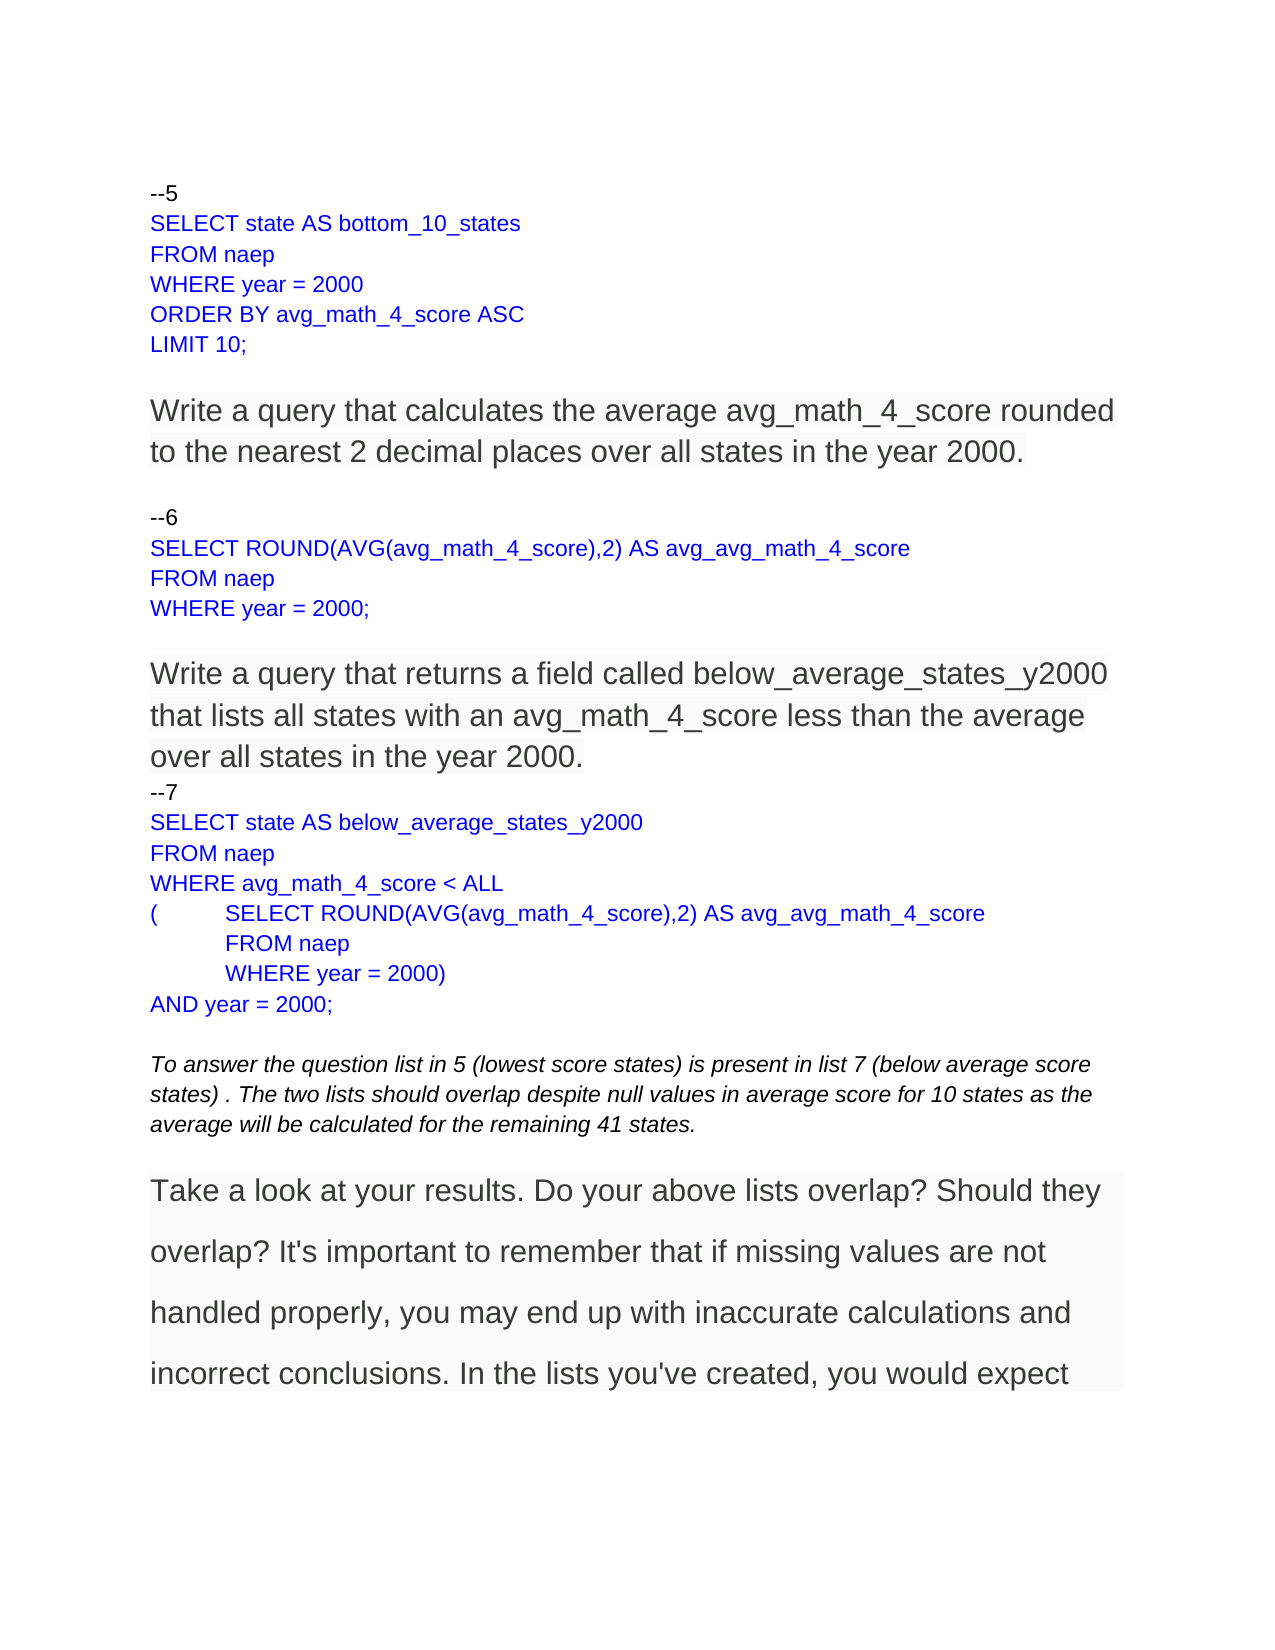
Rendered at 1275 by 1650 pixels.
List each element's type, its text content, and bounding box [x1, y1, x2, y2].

text AND year = 2000; [150, 991, 1125, 1017]
text Write a query that returns a field called below_average_states_y2000 that lists all states with an avg_math_4_score less than the average over all states in the year 2000. [150, 655, 1125, 774]
text LIMIT 10; [150, 331, 1125, 358]
text ORDER BY avg_math_4_score ASC [150, 301, 1125, 327]
text WHERE year = 2000 [150, 271, 1125, 297]
text SELECT state AS below_average_states_y2000 [150, 809, 1125, 836]
text FROM naep [150, 930, 1125, 957]
text FROM naep [150, 241, 1125, 267]
text WHERE year = 2000; [150, 595, 1125, 621]
text WHERE year = 2000) [150, 960, 1125, 987]
text WHERE avg_math_4_score < ALL [150, 870, 1125, 896]
text ( SELECT ROUND(AVG(avg_math_4_score),2) AS avg_avg_math_4_score [150, 900, 1125, 926]
text To answer the question list in 5 (lowest score states) is present in list 7 (below average score states) . The two lists should overlap despite null values in average score for 10 states as the average will be calculated for the remaining 41 states. [150, 1051, 1125, 1138]
text --6 [150, 504, 1125, 531]
text FROM naep [150, 565, 1125, 591]
text SELECT state AS bottom_10_states [150, 210, 1125, 237]
text FROM naep [150, 839, 1125, 866]
text --5 [150, 180, 1125, 207]
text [150, 1172, 1125, 1391]
text SELECT ROUND(AVG(avg_math_4_score),2) AS avg_avg_math_4_score [150, 534, 1125, 561]
text Write a query that calculates the average avg_math_4_score rounded to the nearest 2 decimal places over all states in the year 2000. [150, 392, 1125, 469]
text --7 [150, 779, 1125, 806]
